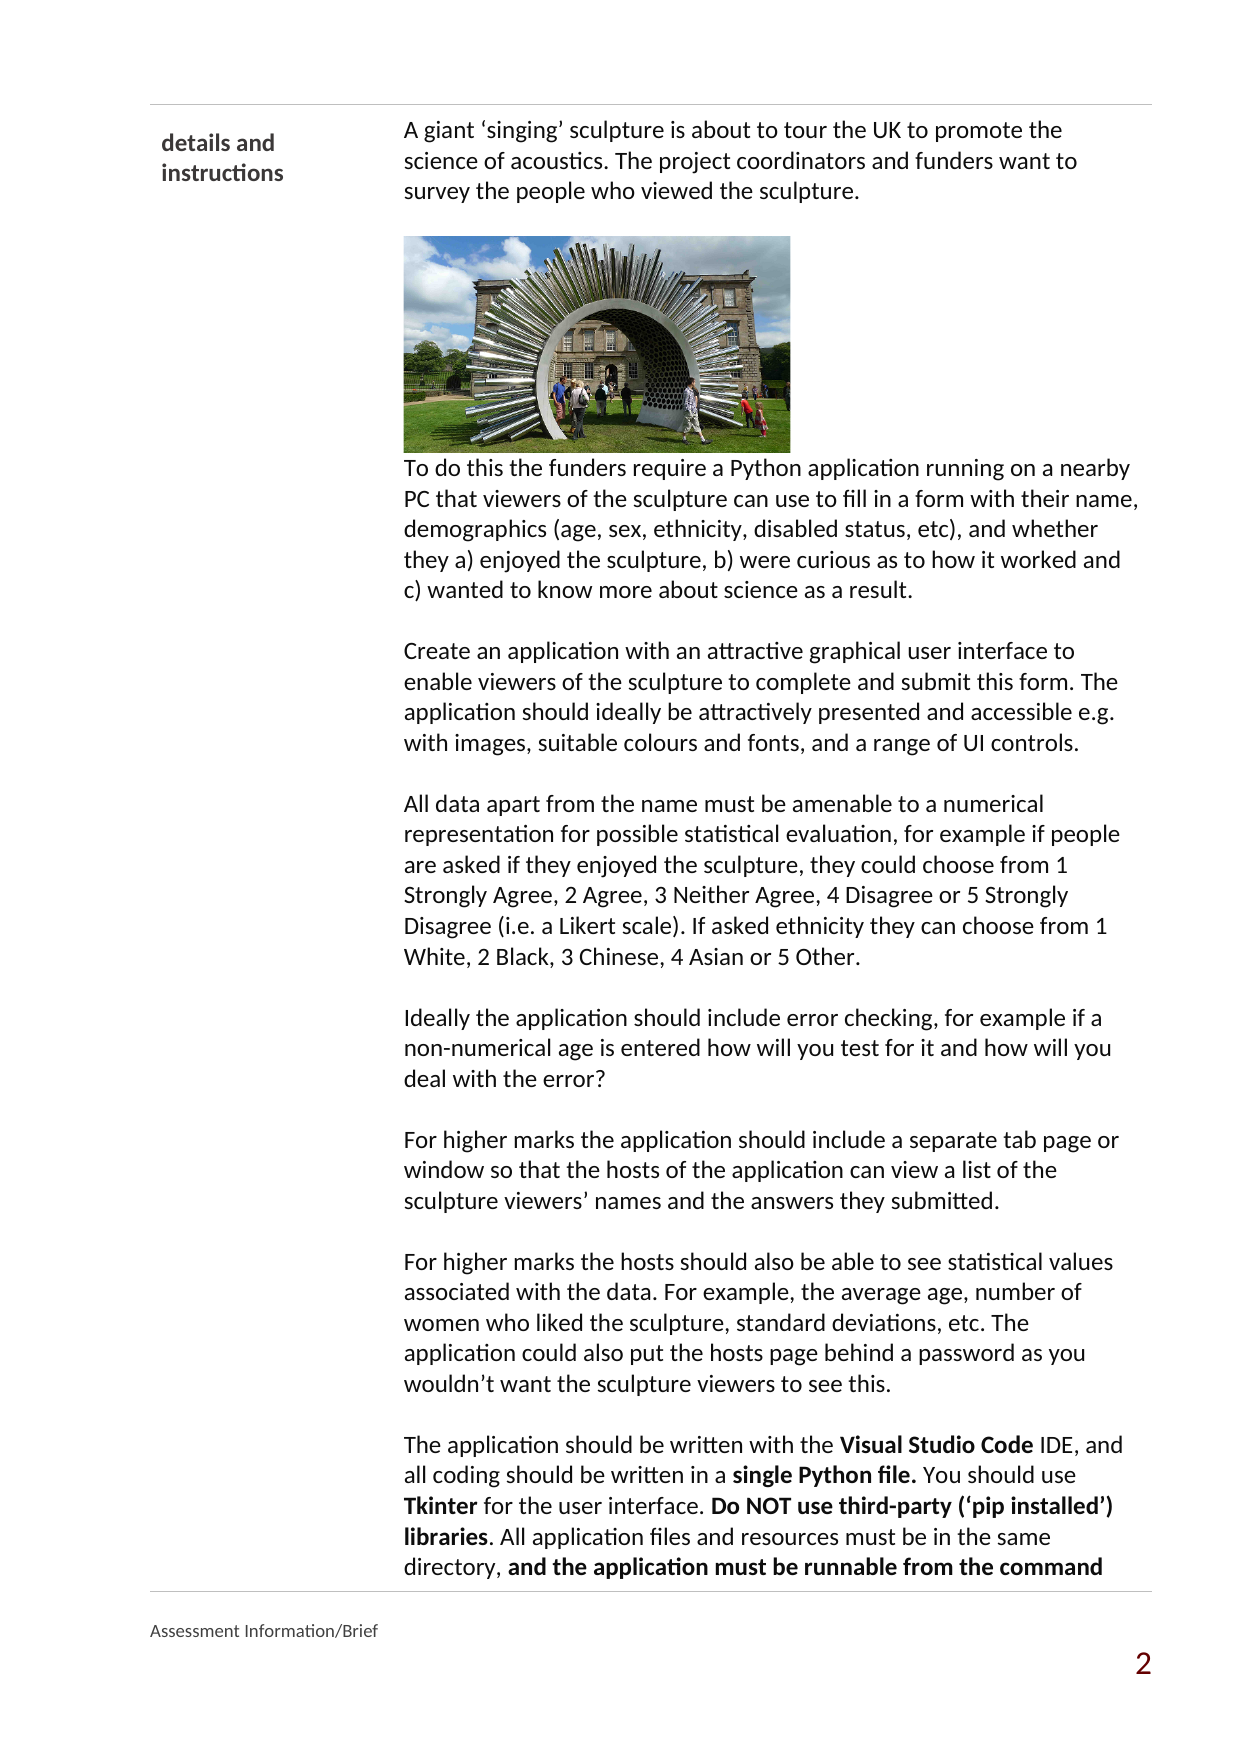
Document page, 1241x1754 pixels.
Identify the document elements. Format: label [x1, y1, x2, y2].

table_cell [392, 105, 1152, 1591]
picture [403, 236, 791, 453]
table_cell [150, 105, 392, 1591]
